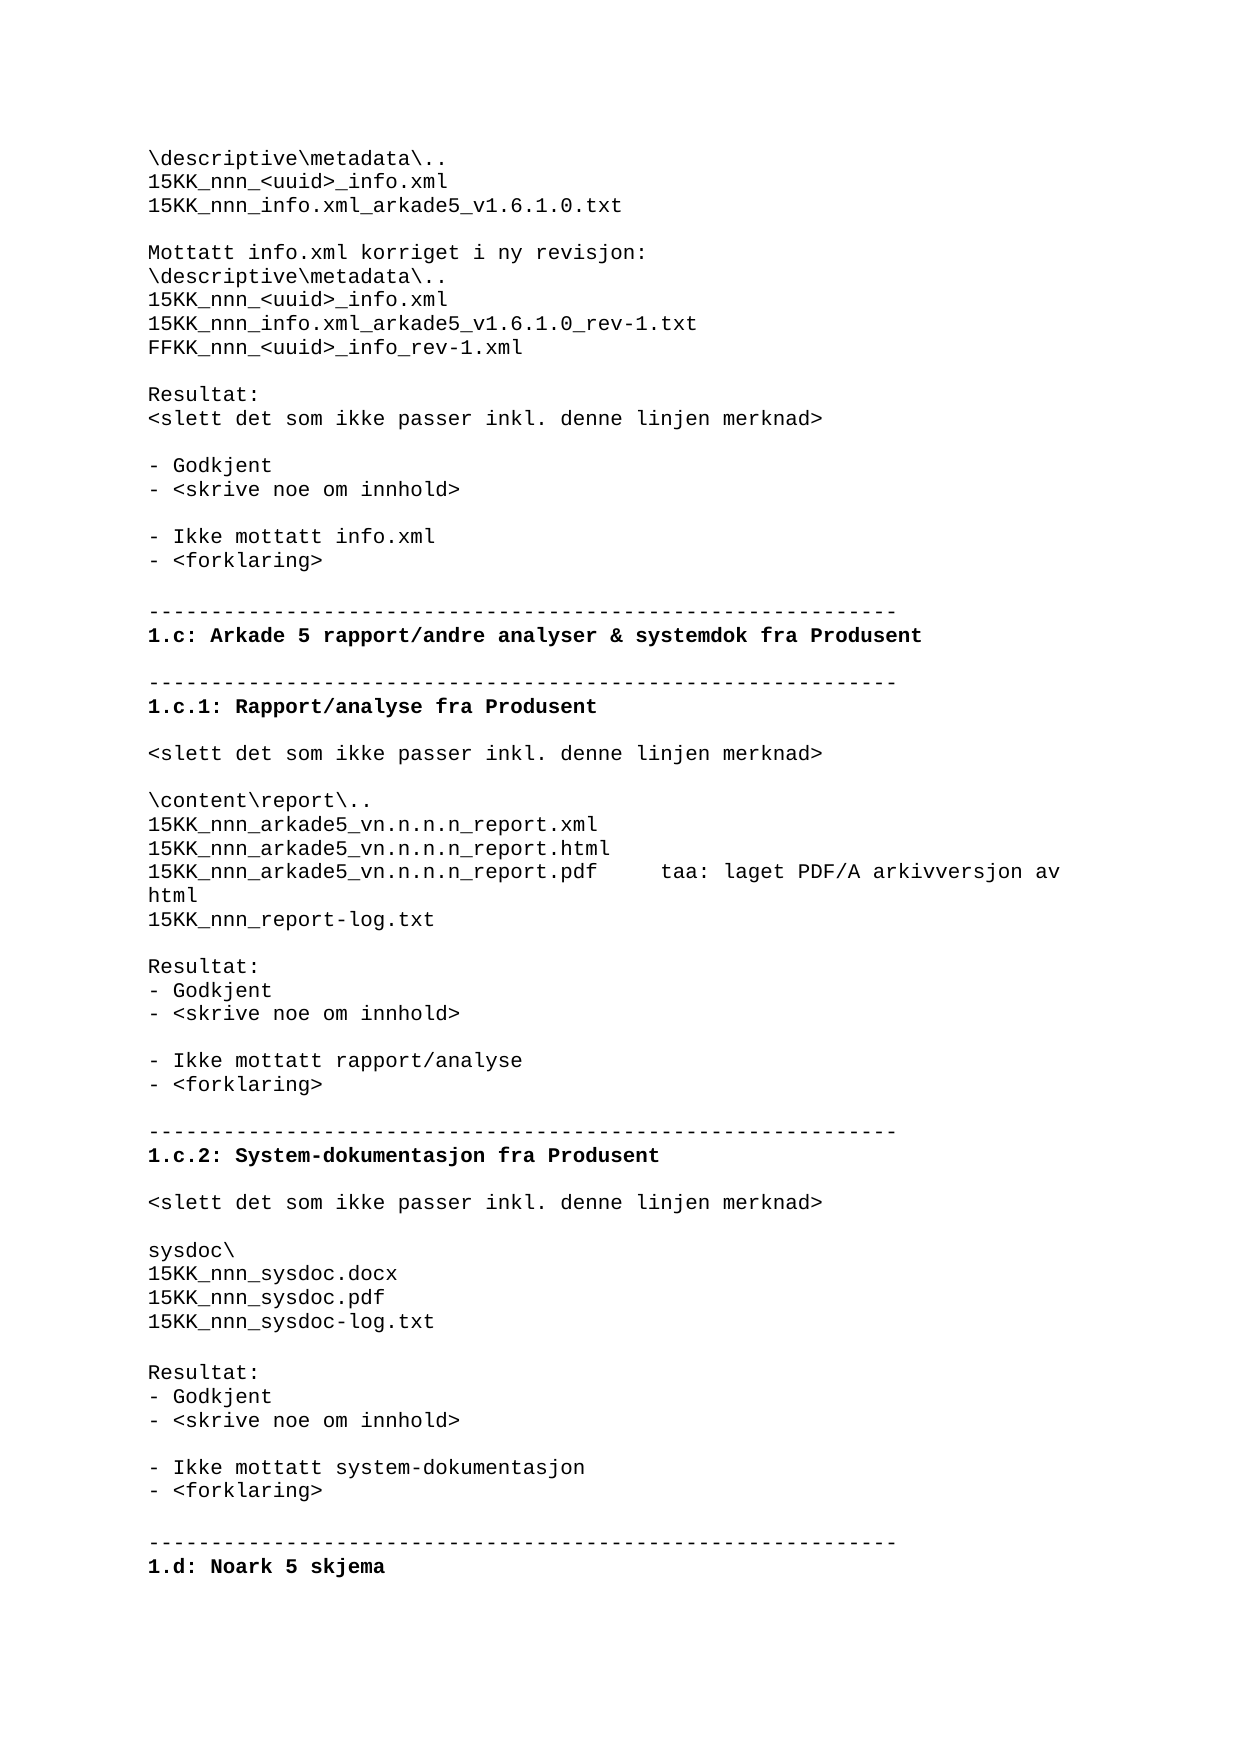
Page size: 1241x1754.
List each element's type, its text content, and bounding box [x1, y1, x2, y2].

text 15KK_nnn_<uuid>_info.xml [148, 289, 1093, 313]
text \descriptive\metadata\.. [148, 266, 1093, 289]
text - Ikke mottatt info.xml [148, 526, 1093, 549]
text ------------------------------------------------------------ [148, 601, 1093, 625]
text - Godkjent [148, 455, 1093, 479]
text - Ikke mottatt system-dokumentasjon [148, 1457, 1093, 1481]
text 15KK_nnn_report-log.txt [148, 909, 1093, 932]
text - Ikke mottatt rapport/analyse [148, 1051, 1093, 1074]
text Resultat: [148, 384, 1093, 408]
text Mottatt info.xml korriget i ny revisjon: [148, 242, 1093, 266]
text <slett det som ikke passer inkl. denne linjen merknad> [148, 743, 1093, 767]
text ------------------------------------------------------------ [148, 672, 1093, 696]
text ------------------------------------------------------------ [148, 1121, 1093, 1145]
text FFKK_nnn_<uuid>_info_rev-1.xml [148, 337, 1093, 360]
text 15KK_nnn_arkade5_vn.n.n.n_report.html [148, 838, 1093, 861]
text 1.d: Noark 5 skjema [148, 1556, 1093, 1579]
text Resultat: [148, 956, 1093, 979]
text <slett det som ikke passer inkl. denne linjen merknad> [148, 408, 1093, 431]
text - <skrive noe om innhold> [148, 1409, 1093, 1433]
text 1.c.2: System-dokumentasjon fra Produsent [148, 1145, 1093, 1169]
text - <forklaring> [148, 1481, 1093, 1504]
text - <forklaring> [148, 1074, 1093, 1098]
text \descriptive\metadata\.. [148, 148, 1093, 171]
text 15KK_nnn_info.xml_arkade5_v1.6.1.0_rev-1.txt [148, 313, 1093, 337]
text ------------------------------------------------------------ [148, 1532, 1093, 1556]
text 15KK_nnn_<uuid>_info.xml [148, 171, 1093, 195]
text 1.c.1: Rapport/analyse fra Produsent [148, 696, 1093, 719]
text 15KK_nnn_sysdoc.pdf [148, 1287, 1093, 1311]
text - <skrive noe om innhold> [148, 1003, 1093, 1027]
text - Godkjent [148, 979, 1093, 1003]
text - Godkjent [148, 1386, 1093, 1409]
text - <skrive noe om innhold> [148, 479, 1093, 502]
text 15KK_nnn_arkade5_vn.n.n.n_report.pdf taa: laget PDF/A arkivversjon av html [148, 861, 1093, 909]
text sysdoc\ [148, 1240, 1093, 1263]
text 15KK_nnn_sysdoc.docx [148, 1263, 1093, 1287]
text 1.c: Arkade 5 rapport/andre analyser & systemdok fra Produsent [148, 625, 1093, 648]
text Resultat: [148, 1362, 1093, 1386]
text 15KK_nnn_arkade5_vn.n.n.n_report.xml [148, 814, 1093, 838]
text - <forklaring> [148, 549, 1093, 573]
text <slett det som ikke passer inkl. denne linjen merknad> [148, 1192, 1093, 1216]
text \content\report\.. [148, 790, 1093, 814]
text 15KK_nnn_sysdoc-log.txt [148, 1311, 1093, 1334]
text 15KK_nnn_info.xml_arkade5_v1.6.1.0.txt [148, 195, 1093, 242]
